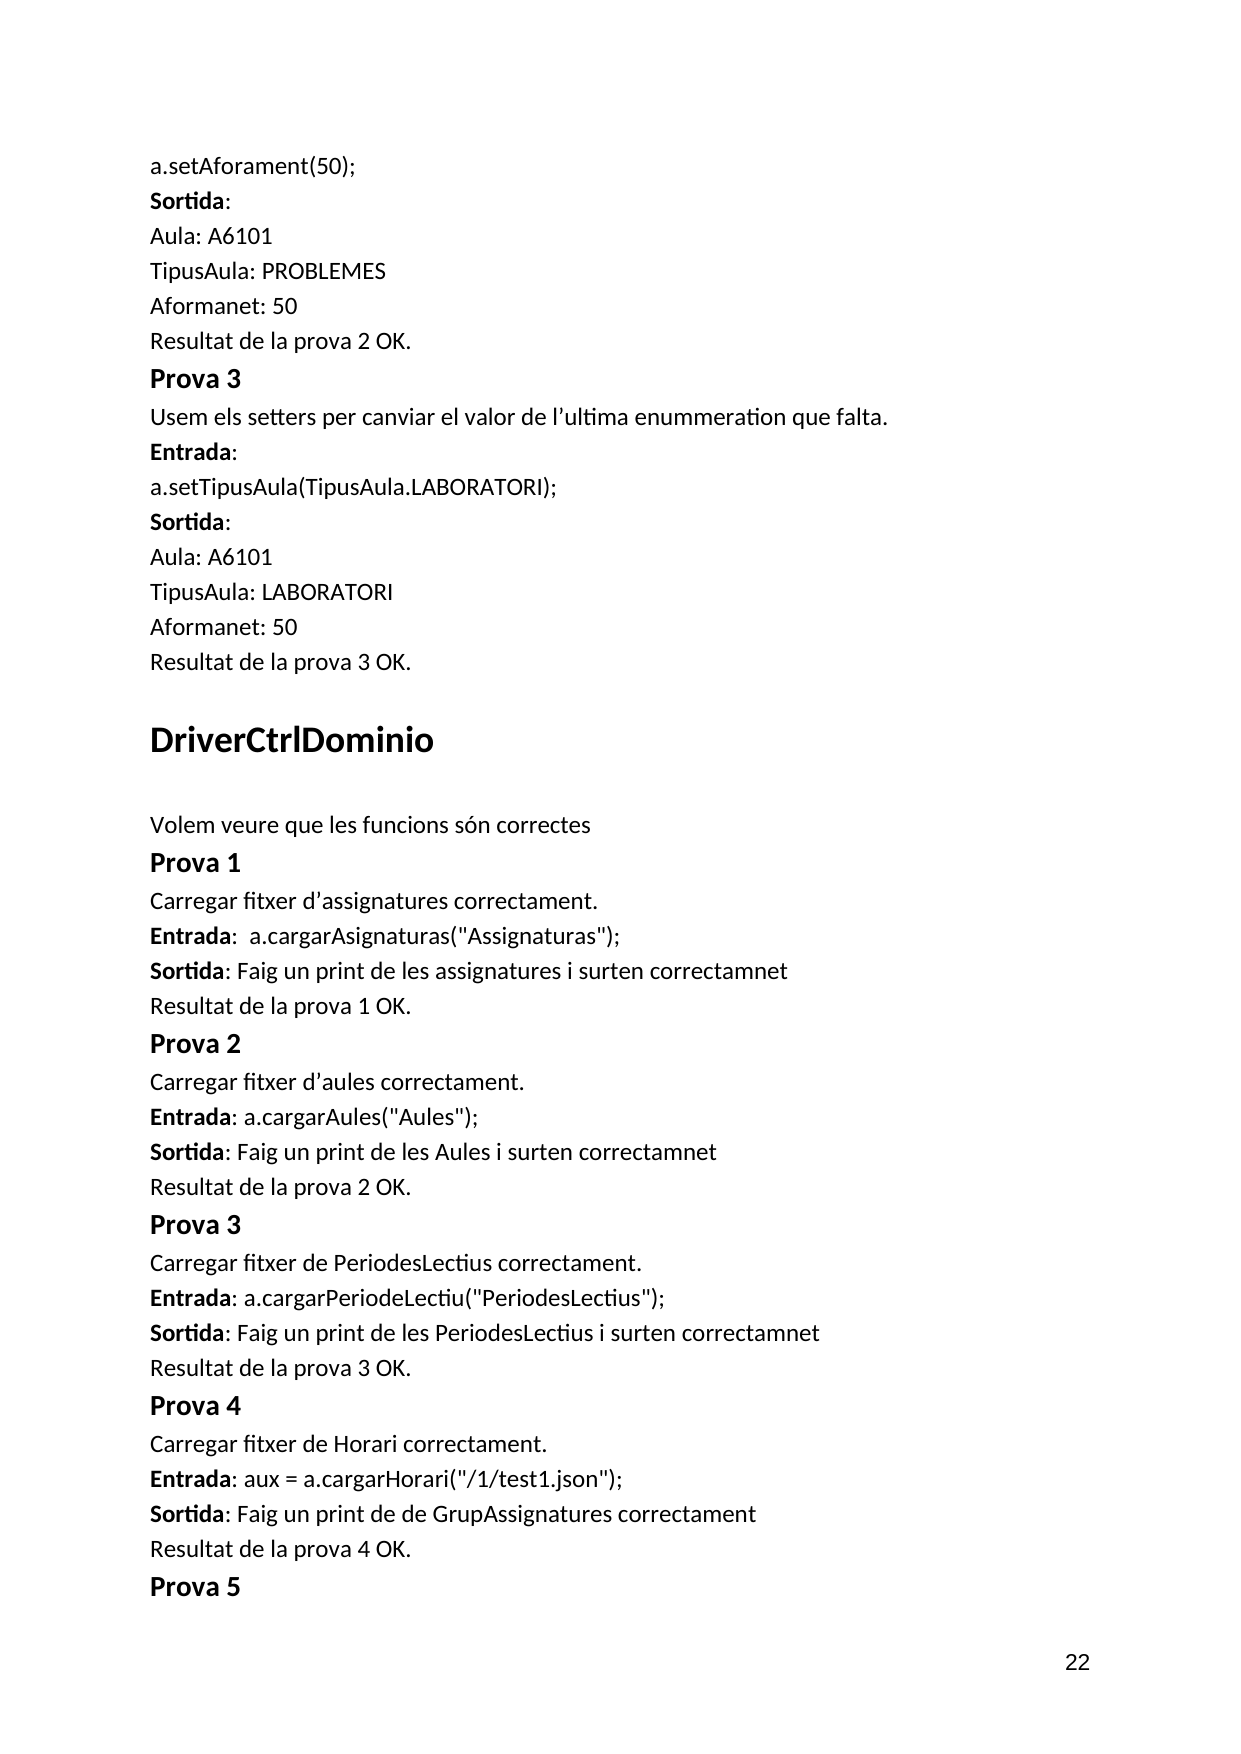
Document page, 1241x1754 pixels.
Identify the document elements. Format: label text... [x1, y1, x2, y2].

text a.setTipusAula(TipusAula.LABORATORI); [150, 471, 1090, 501]
text TipusAula: PROBLEMES [150, 255, 1090, 286]
text TipusAula: LABORATORI [150, 576, 1090, 606]
text Resultat de la prova 3 OK. [150, 1352, 1090, 1383]
text Entrada: [150, 436, 1090, 466]
text Resultat de la prova 4 OK. [150, 1533, 1090, 1564]
text Sortida: Faig un print de les assignatures i surten correctamnet [150, 956, 1090, 986]
text Carregar fitxer de Horari correctament. [150, 1428, 1090, 1459]
text Prova 2 [150, 1026, 1090, 1061]
text Carregar fitxer de PeriodesLectius correctament. [150, 1247, 1090, 1278]
text Resultat de la prova 3 OK. [150, 646, 1090, 676]
text Sortida: Faig un print de les PeriodesLectius i surten correctamnet [150, 1317, 1090, 1348]
text Aformanet: 50 [150, 611, 1090, 641]
text Prova 3 [150, 360, 1090, 396]
text Prova 5 [150, 1568, 1090, 1604]
text Aula: A6101 [150, 220, 1090, 251]
text Resultat de la prova 2 OK. [150, 325, 1090, 356]
text Usem els setters per canviar el valor de l’ultima enummeration que falta. [150, 401, 1090, 431]
text Entrada: a.cargarAsignaturas("Assignaturas"); [150, 921, 1090, 951]
text Entrada: aux = a.cargarHorari("/1/test1.json"); [150, 1463, 1090, 1494]
text DriverCtrlDominio [150, 716, 1090, 762]
text Sortida: Faig un print de de GrupAssignatures correctament [150, 1498, 1090, 1529]
text Sortida: [150, 506, 1090, 536]
text Entrada: a.cargarPeriodeLectiu("PeriodesLectius"); [150, 1282, 1090, 1313]
text Prova 4 [150, 1387, 1090, 1423]
text Carregar fitxer d’assignatures correctament. [150, 886, 1090, 916]
text Aformanet: 50 [150, 290, 1090, 321]
text Sortida: [150, 185, 1090, 216]
text Carregar fitxer d’aules correctament. [150, 1066, 1090, 1097]
text a.setAforament(50); [150, 150, 1090, 181]
text Resultat de la prova 2 OK. [150, 1171, 1090, 1202]
text Entrada: a.cargarAules("Aules"); [150, 1101, 1090, 1132]
text Volem veure que les funcions són correctes [150, 809, 1090, 840]
text Aula: A6101 [150, 541, 1090, 571]
text Prova 3 [150, 1206, 1090, 1242]
text Prova 1 [150, 844, 1090, 880]
text Resultat de la prova 1 OK. [150, 991, 1090, 1021]
text Sortida: Faig un print de les Aules i surten correctamnet [150, 1136, 1090, 1167]
